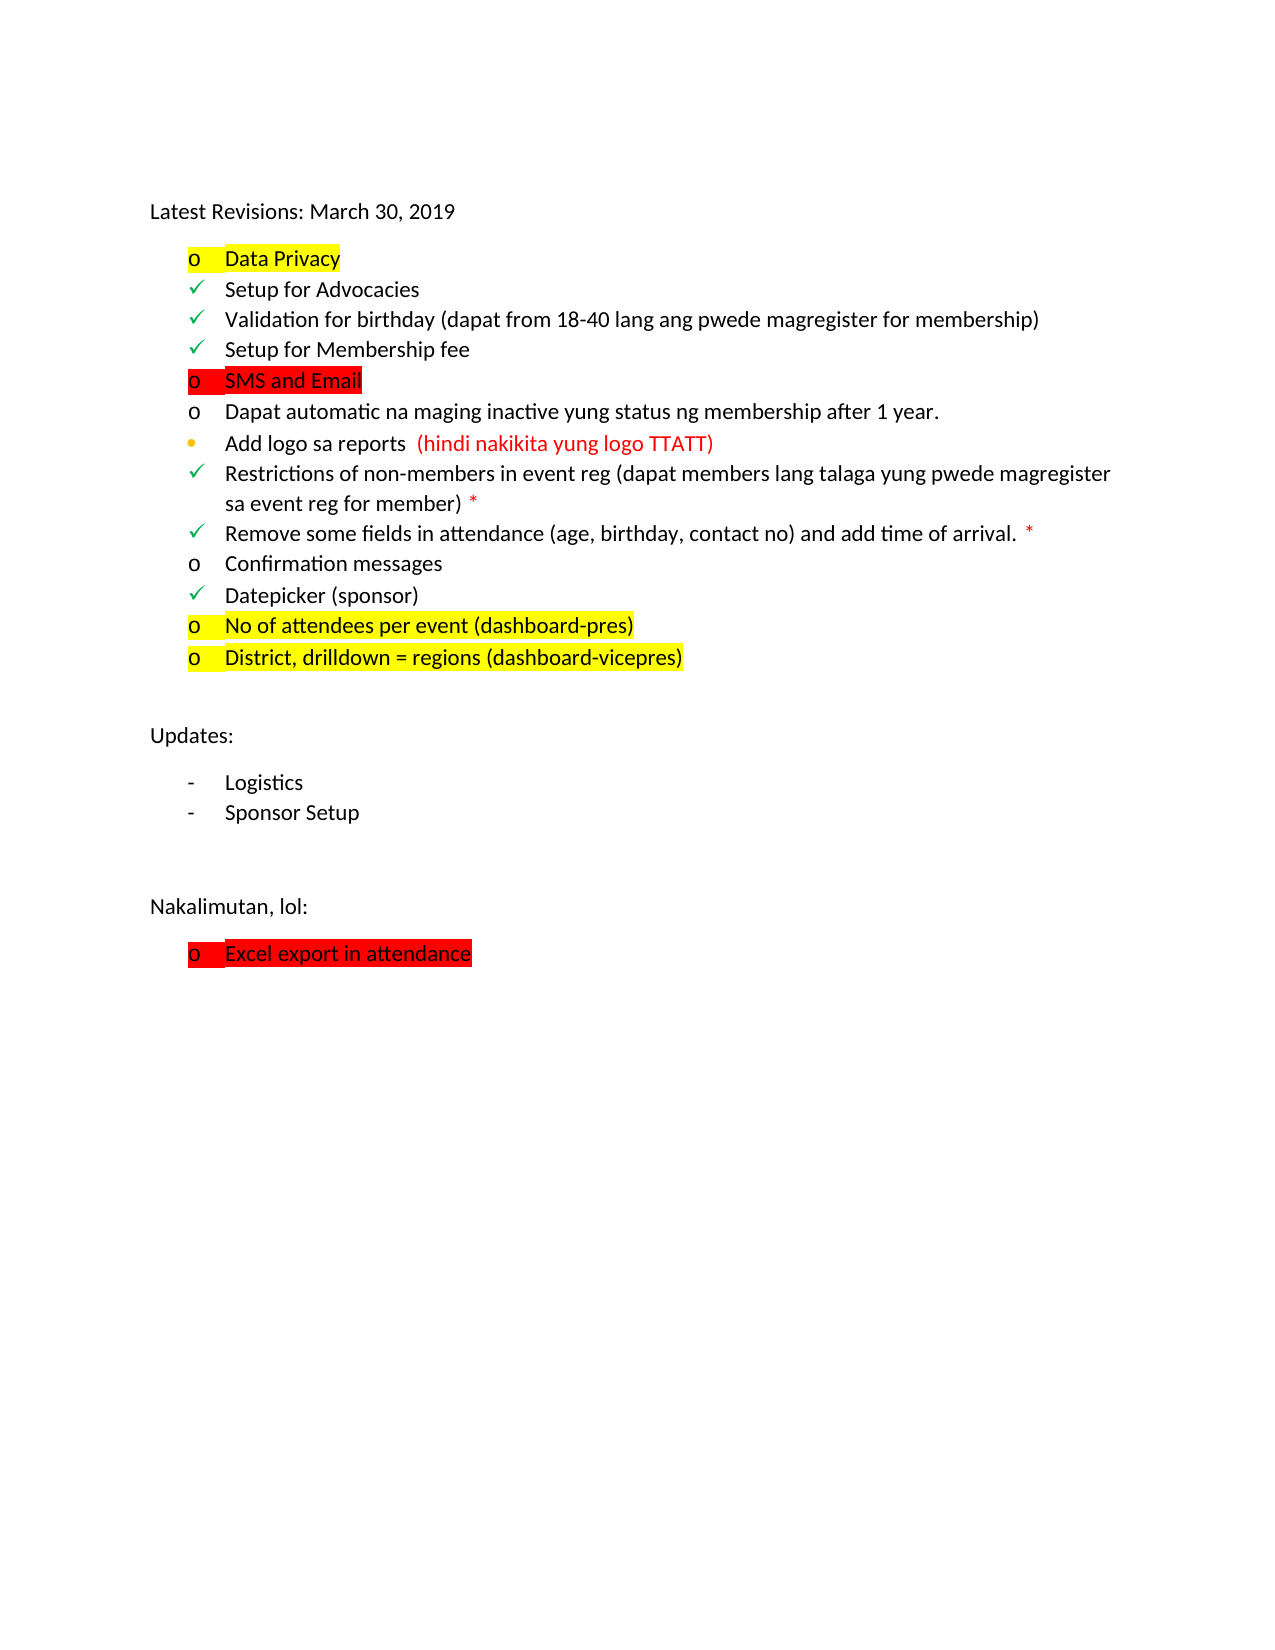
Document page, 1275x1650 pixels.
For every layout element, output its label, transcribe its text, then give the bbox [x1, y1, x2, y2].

list Remove some fields in attendance (age, birthday, contact no) and add time of arrival. * [187, 519, 1125, 547]
text Latest Revisions: March 30, 2019 [150, 197, 1125, 225]
list Validation for birthday (dapat from 18-40 lang ang pwede magregister for membership) [187, 305, 1125, 333]
list Datepicker (sponsor) [187, 581, 1125, 609]
text Nakalimutan, lol: [150, 892, 1125, 920]
list Setup for Membership fee [187, 336, 1125, 364]
list SMS and Email [225, 366, 1125, 395]
list Confirmation messages [187, 549, 1125, 579]
list No of attendees per event (dashboard-pres) [225, 611, 1125, 640]
list Data Privacy [187, 244, 225, 273]
text Updates: [150, 721, 1125, 749]
list Logistics [187, 768, 1125, 796]
list District, drilldown = regions (dashboard-vicepres) [225, 643, 1125, 672]
list Sponsor Setup [187, 798, 1125, 826]
list SMS and Email [187, 366, 225, 395]
list Add logo sa reports (hindi nakikita yung logo TTATT) [187, 429, 1125, 457]
list Data Privacy [225, 244, 1125, 273]
list Excel export in attendance [225, 939, 1125, 968]
list Dapat automatic na maging inactive yung status ng membership after 1 year. [187, 397, 1125, 426]
list Restrictions of non-members in event reg (dapat members lang talaga yung pwede magregister sa event reg for member) * [187, 459, 1125, 517]
list Setup for Advocacies [187, 275, 1125, 303]
